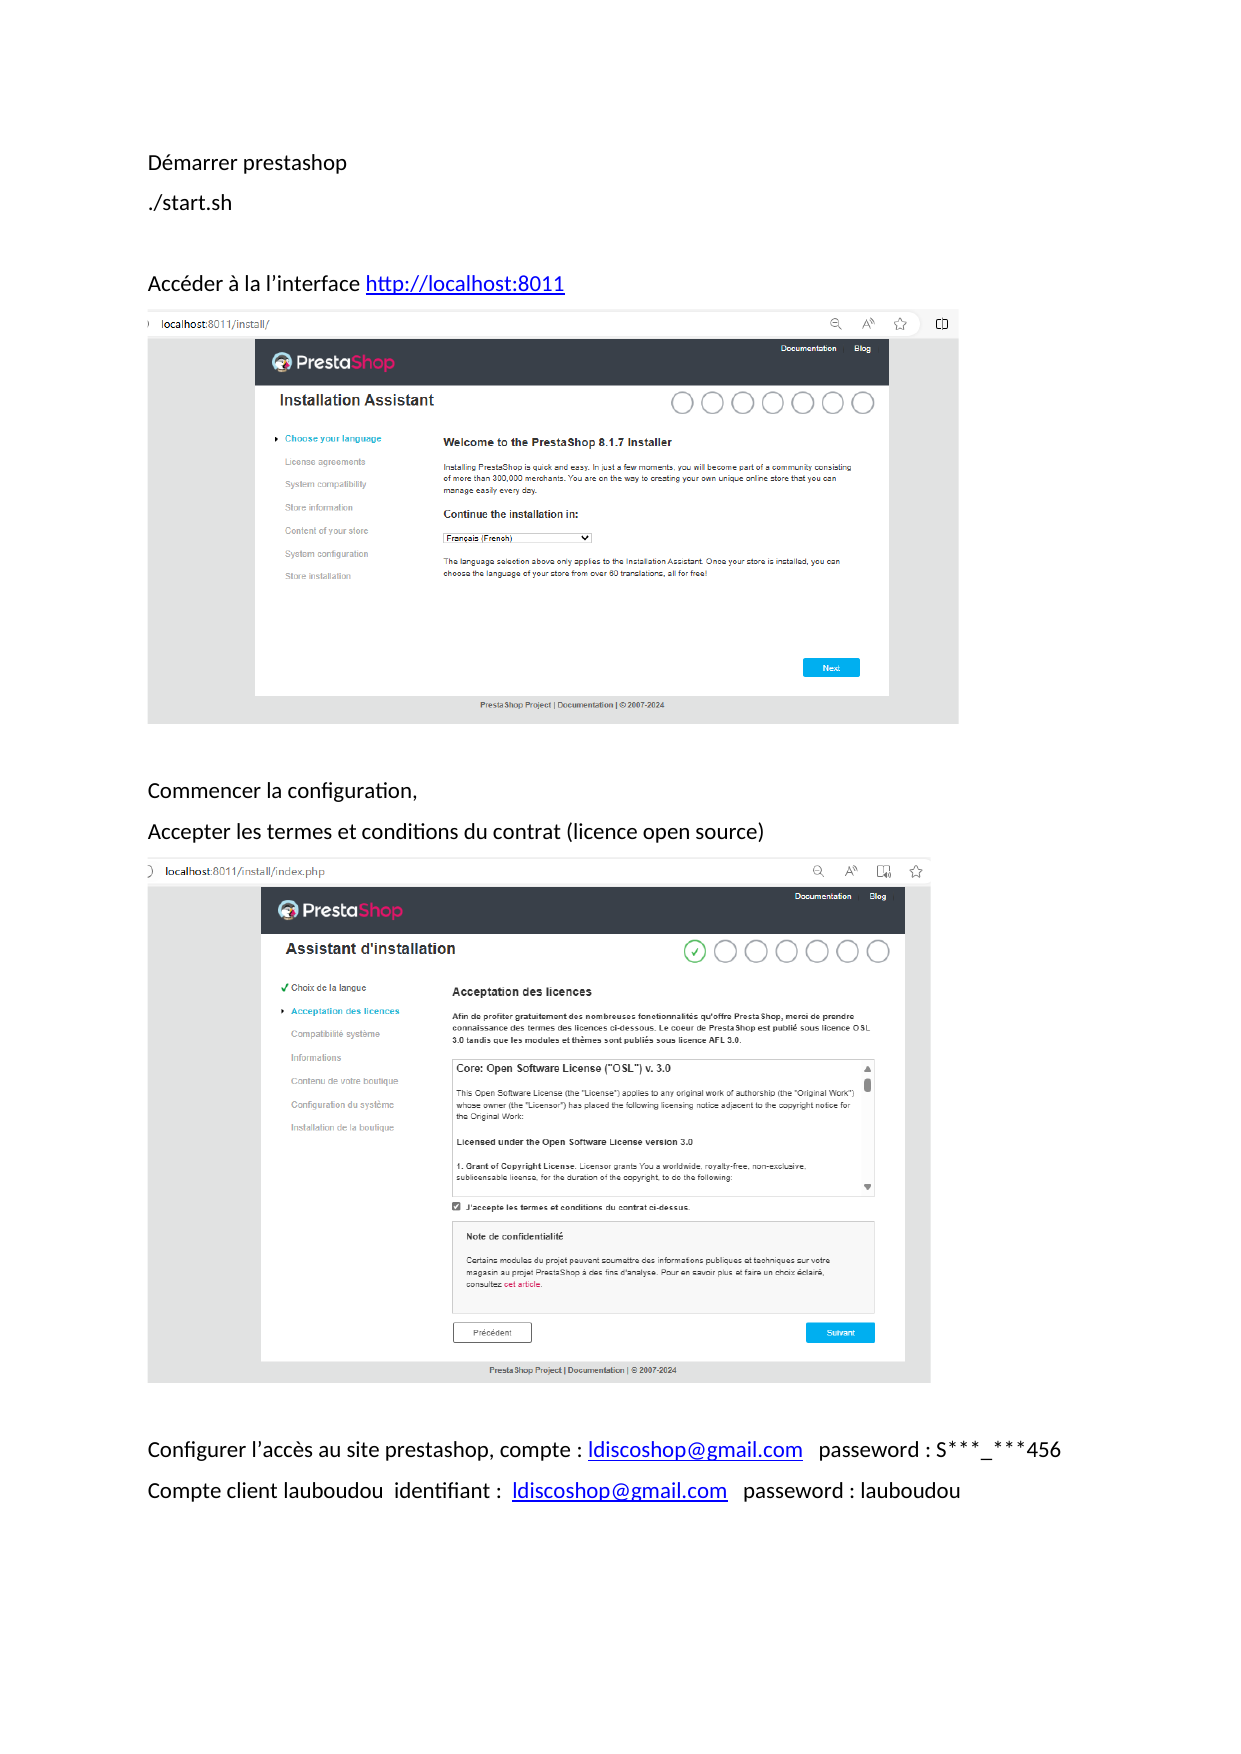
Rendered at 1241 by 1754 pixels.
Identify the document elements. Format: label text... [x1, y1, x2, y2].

text Accepter les termes et conditions du contrat (licence open source) [148, 817, 1093, 845]
text ./start.sh [148, 188, 1093, 216]
text Démarrer prestashop [148, 148, 1093, 176]
picture [147, 857, 931, 1383]
text Accéder à la l’interface http://localhost:8011 [148, 269, 1093, 297]
picture [147, 309, 959, 724]
text Configurer l’accès au site prestashop, compte : ldiscoshop@gmail.com passeword : S***_***456 [148, 1436, 1093, 1464]
text Commencer la configuration, [148, 777, 1093, 804]
text Compte client lauboudou identifiant : ldiscoshop@gmail.com passeword : lauboudou [148, 1476, 1093, 1504]
